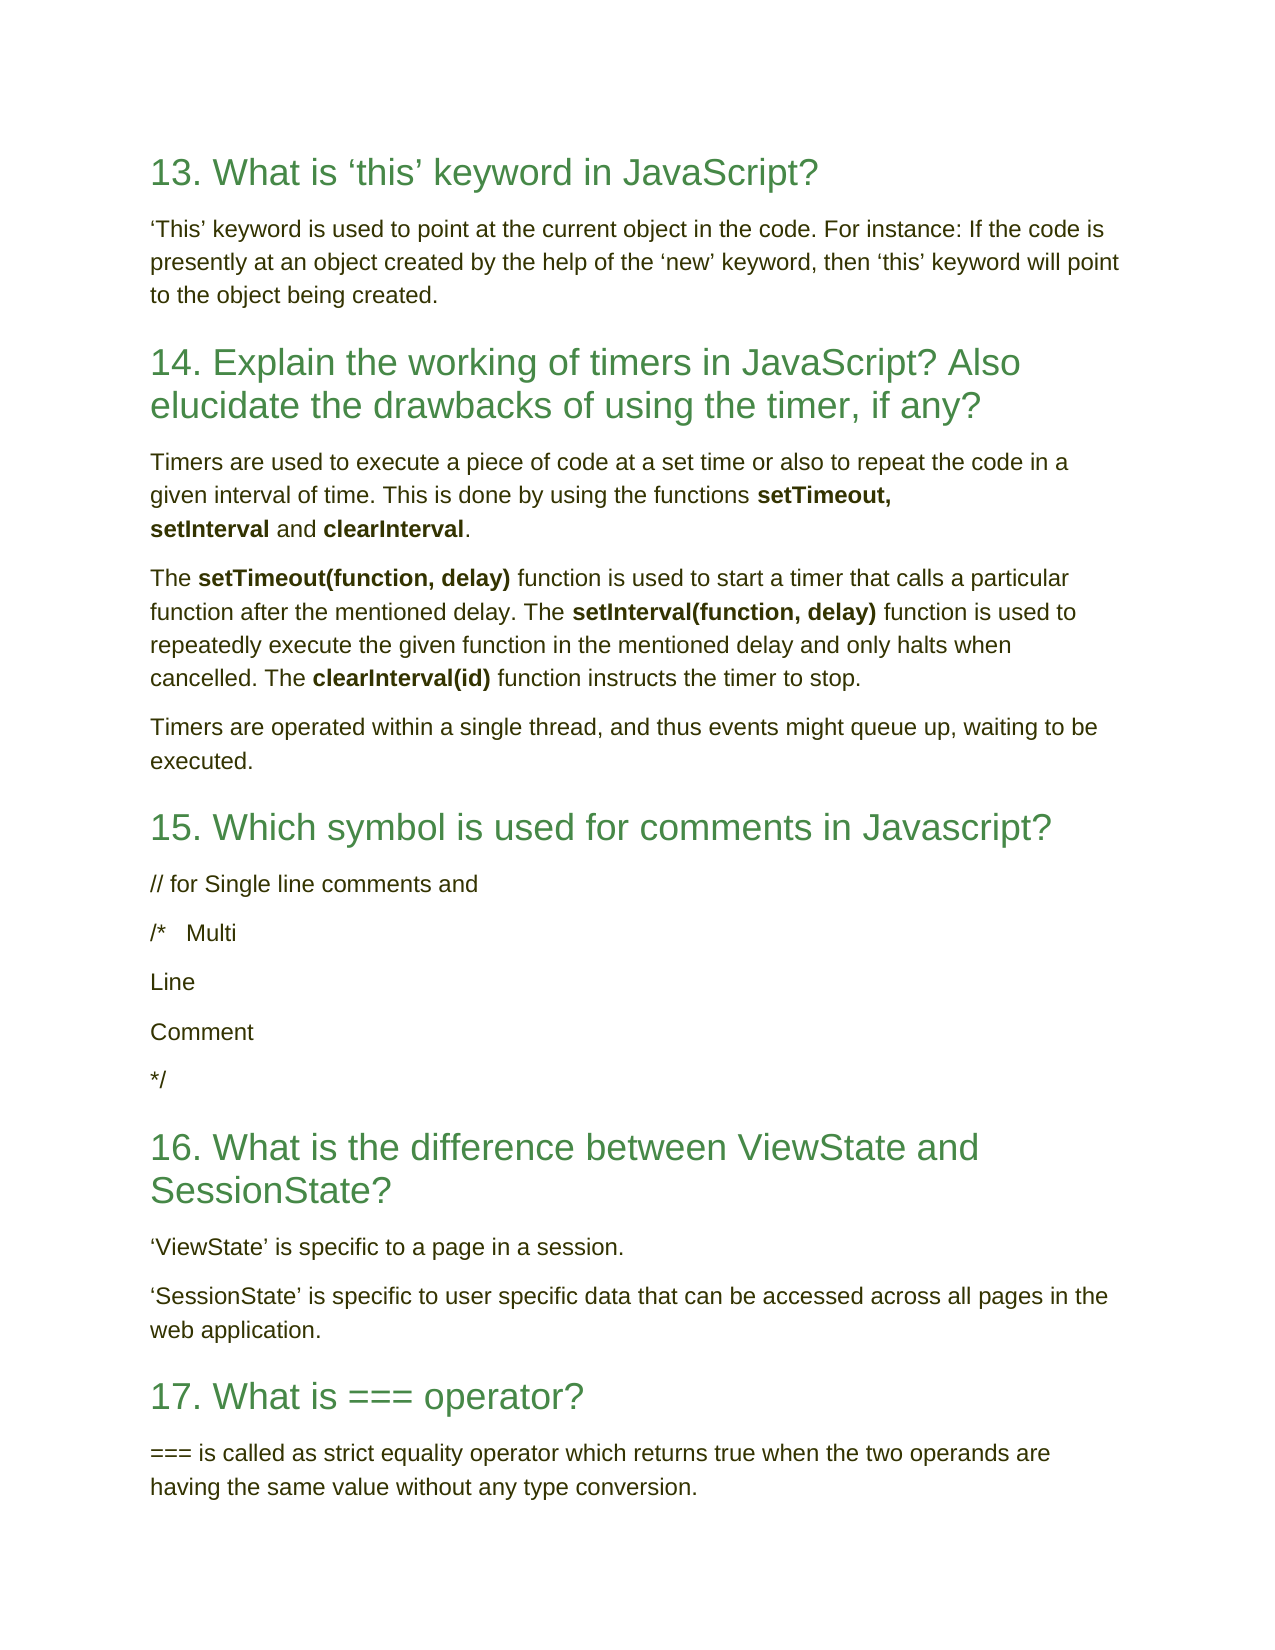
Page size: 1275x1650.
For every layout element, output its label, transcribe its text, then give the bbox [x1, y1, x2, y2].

text The setTimeout(function, delay) function is used to start a timer that calls a particular function after the mentioned delay. The setInterval(function, delay) function is used to repeatedly execute the given function in the mentioned delay and only halts when cancelled. The clearInterval(id) function instructs the timer to stop. [150, 558, 1125, 692]
text 13. What is ‘this’ keyword in JavaScript? [150, 150, 1125, 193]
text 17. What is === operator? [150, 1374, 1125, 1417]
text Timers are used to execute a piece of code at a set time or also to repeat the code in a given interval of time. This is done by using the functions setTimeout, setInterval and clearInterval. [150, 442, 1125, 542]
text ‘This’ keyword is used to point at the current object in the code. For instance: If the code is presently at an object created by the help of the ‘new’ keyword, then ‘this’ keyword will point to the object being created. [150, 209, 1125, 309]
text 15. Which symbol is used for comments in Javascript? [150, 806, 1125, 849]
text 16. What is the difference between ViewState and SessionState? [150, 1125, 1125, 1212]
text Line [150, 962, 1125, 996]
text /* Multi [150, 913, 1125, 947]
text */ [150, 1061, 1125, 1094]
text // for Single line comments and [150, 864, 1125, 898]
text ‘ViewState’ is specific to a page in a session. [150, 1227, 1125, 1261]
text Timers are operated within a single thread, and thus events might queue up, waiting to be executed. [150, 707, 1125, 774]
text Comment [150, 1012, 1125, 1045]
text 14. Explain the working of timers in JavaScript? Also elucidate the drawbacks of using the timer, if any? [150, 340, 1125, 427]
text ‘SessionState’ is specific to user specific data that can be accessed across all pages in the web application. [150, 1276, 1125, 1343]
text === is called as strict equality operator which returns true when the two operands are having the same value without any type conversion. [150, 1433, 1125, 1500]
